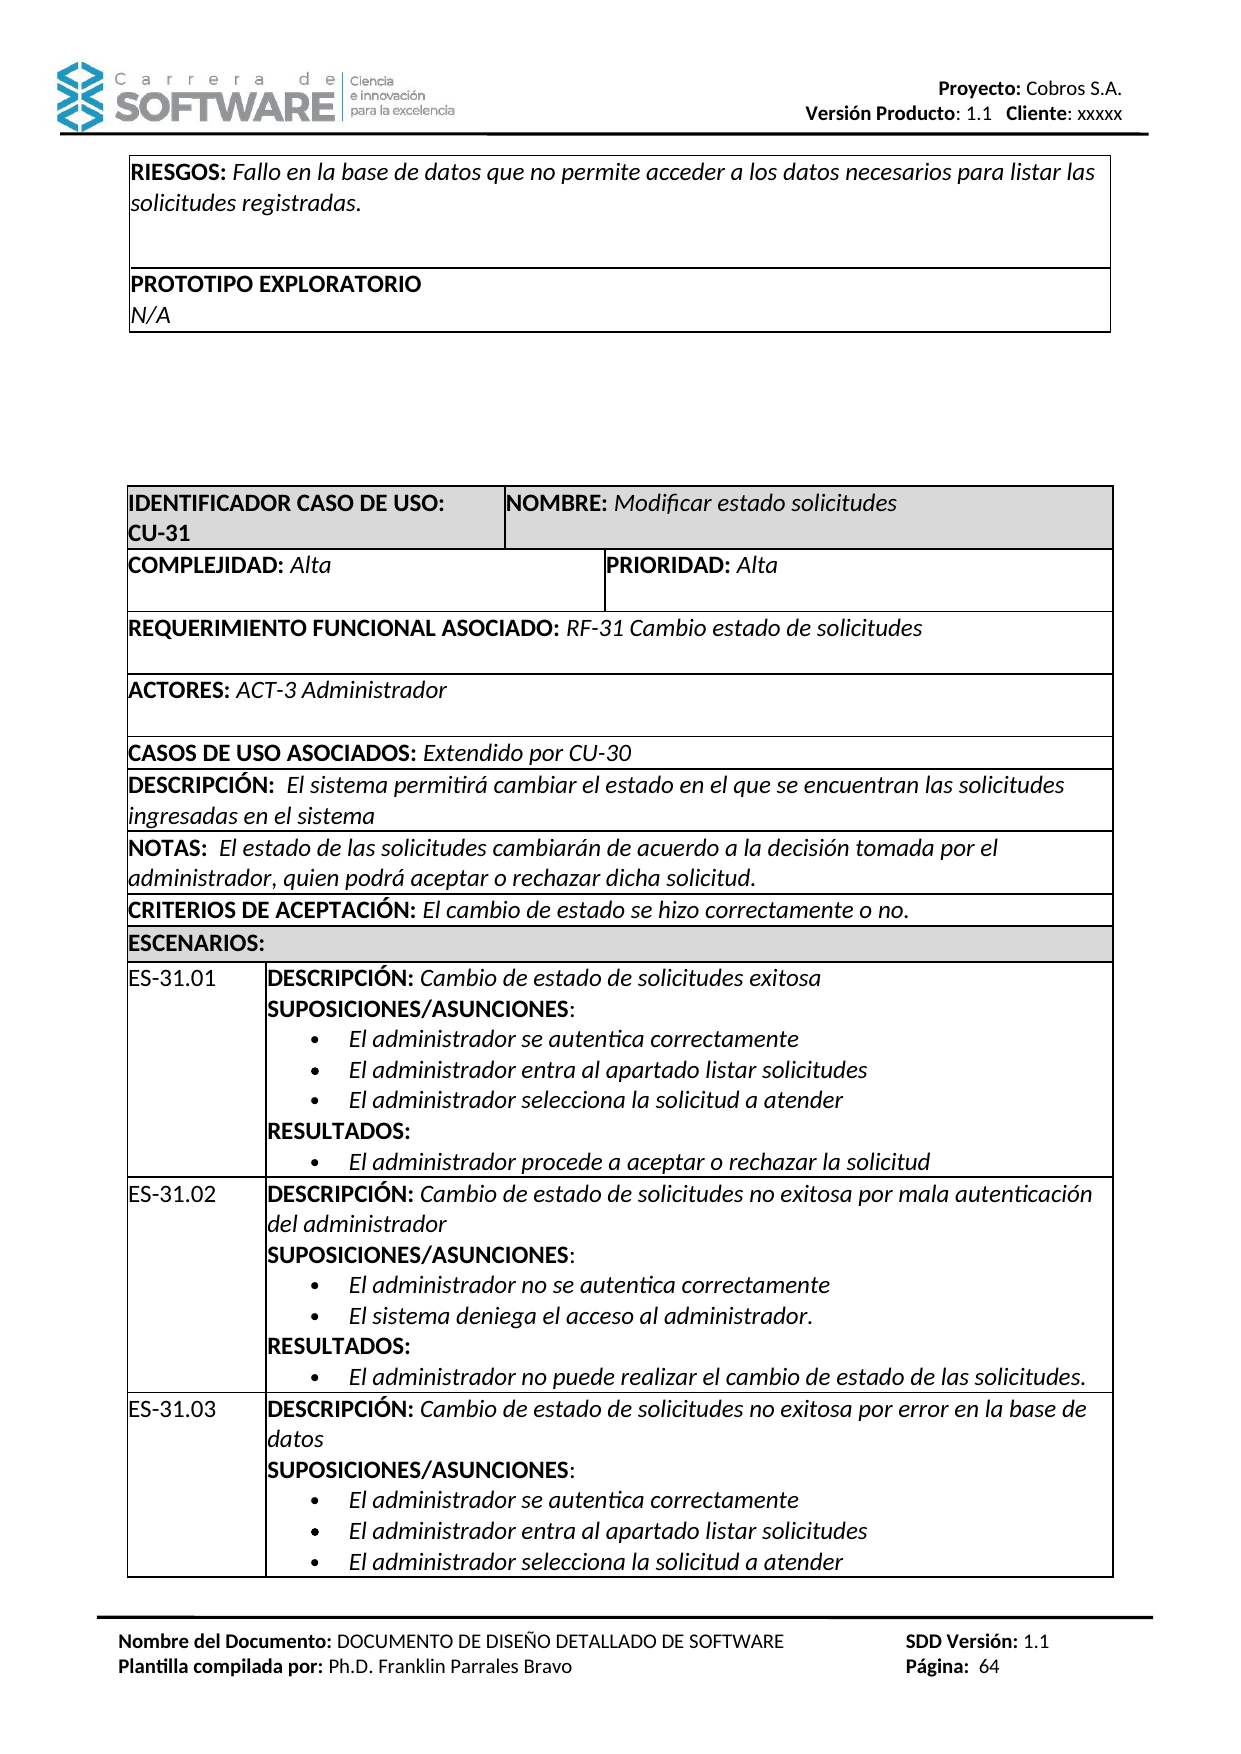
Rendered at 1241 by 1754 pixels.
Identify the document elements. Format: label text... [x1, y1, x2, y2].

table_cell NOTAS: El estado de las solicitudes cambiarán de acuerdo a la decisión tomada por el administrador, quien podrá aceptar o rechazar dicha solicitud. [128, 832, 1112, 893]
table_cell PROTOTIPO EXPLORATORIO N/A [130, 268, 1110, 331]
table_header IDENTIFICADOR CASO DE USO: CU-31 [128, 487, 504, 548]
table_cell ES-31.03 [128, 1393, 265, 1576]
table_cell CASOS DE USO ASOCIADOS: Extendido por CU-30 [128, 737, 1112, 768]
table_cell ES-31.01 [128, 963, 265, 1176]
table_cell COMPLEJIDAD: Alta [128, 550, 604, 611]
table_cell ACTORES: ACT-3 Administrador [128, 675, 1112, 736]
picture [46, 46, 461, 154]
table_cell DESCRIPCIÓN: El sistema permitirá cambiar el estado en el que se encuentran las solicitudes ingresadas en el sistema [128, 770, 1112, 830]
table_cell PRIORIDAD: Alta [606, 550, 1112, 611]
table_cell REQUERIMIENTO FUNCIONAL ASOCIADO: RF-31 Cambio estado de solicitudes [128, 612, 1112, 673]
table_cell DESCRIPCIÓN: Cambio de estado de solicitudes exitosa SUPOSICIONES/ASUNCIONES: El administrador se autentica correctamente El administrador entra al apartado listar solicitudes El administrador selecciona la solicitud a atender RESULTADOS: El administrador procede a aceptar o rechazar la solicitud [267, 963, 1112, 1176]
table_cell CRITERIOS DE ACEPTACIÓN: El cambio de estado se hizo correctamente o no. [128, 895, 1112, 925]
table_cell ES-31.02 [128, 1178, 265, 1391]
table_header NOMBRE: Modificar estado solicitudes [506, 487, 1112, 548]
table_cell DESCRIPCIÓN: Cambio de estado de solicitudes no exitosa por mala autenticación del administrador SUPOSICIONES/ASUNCIONES: El administrador no se autentica correctamente El sistema deniega el acceso al administrador. RESULTADOS: El administrador no puede realizar el cambio de estado de las solicitudes. [267, 1178, 1112, 1391]
table_cell RIESGOS: Fallo en la base de datos que no permite acceder a los datos necesarios para listar las solicitudes registradas. [130, 156, 1110, 267]
table_cell ESCENARIOS: [128, 927, 1112, 961]
